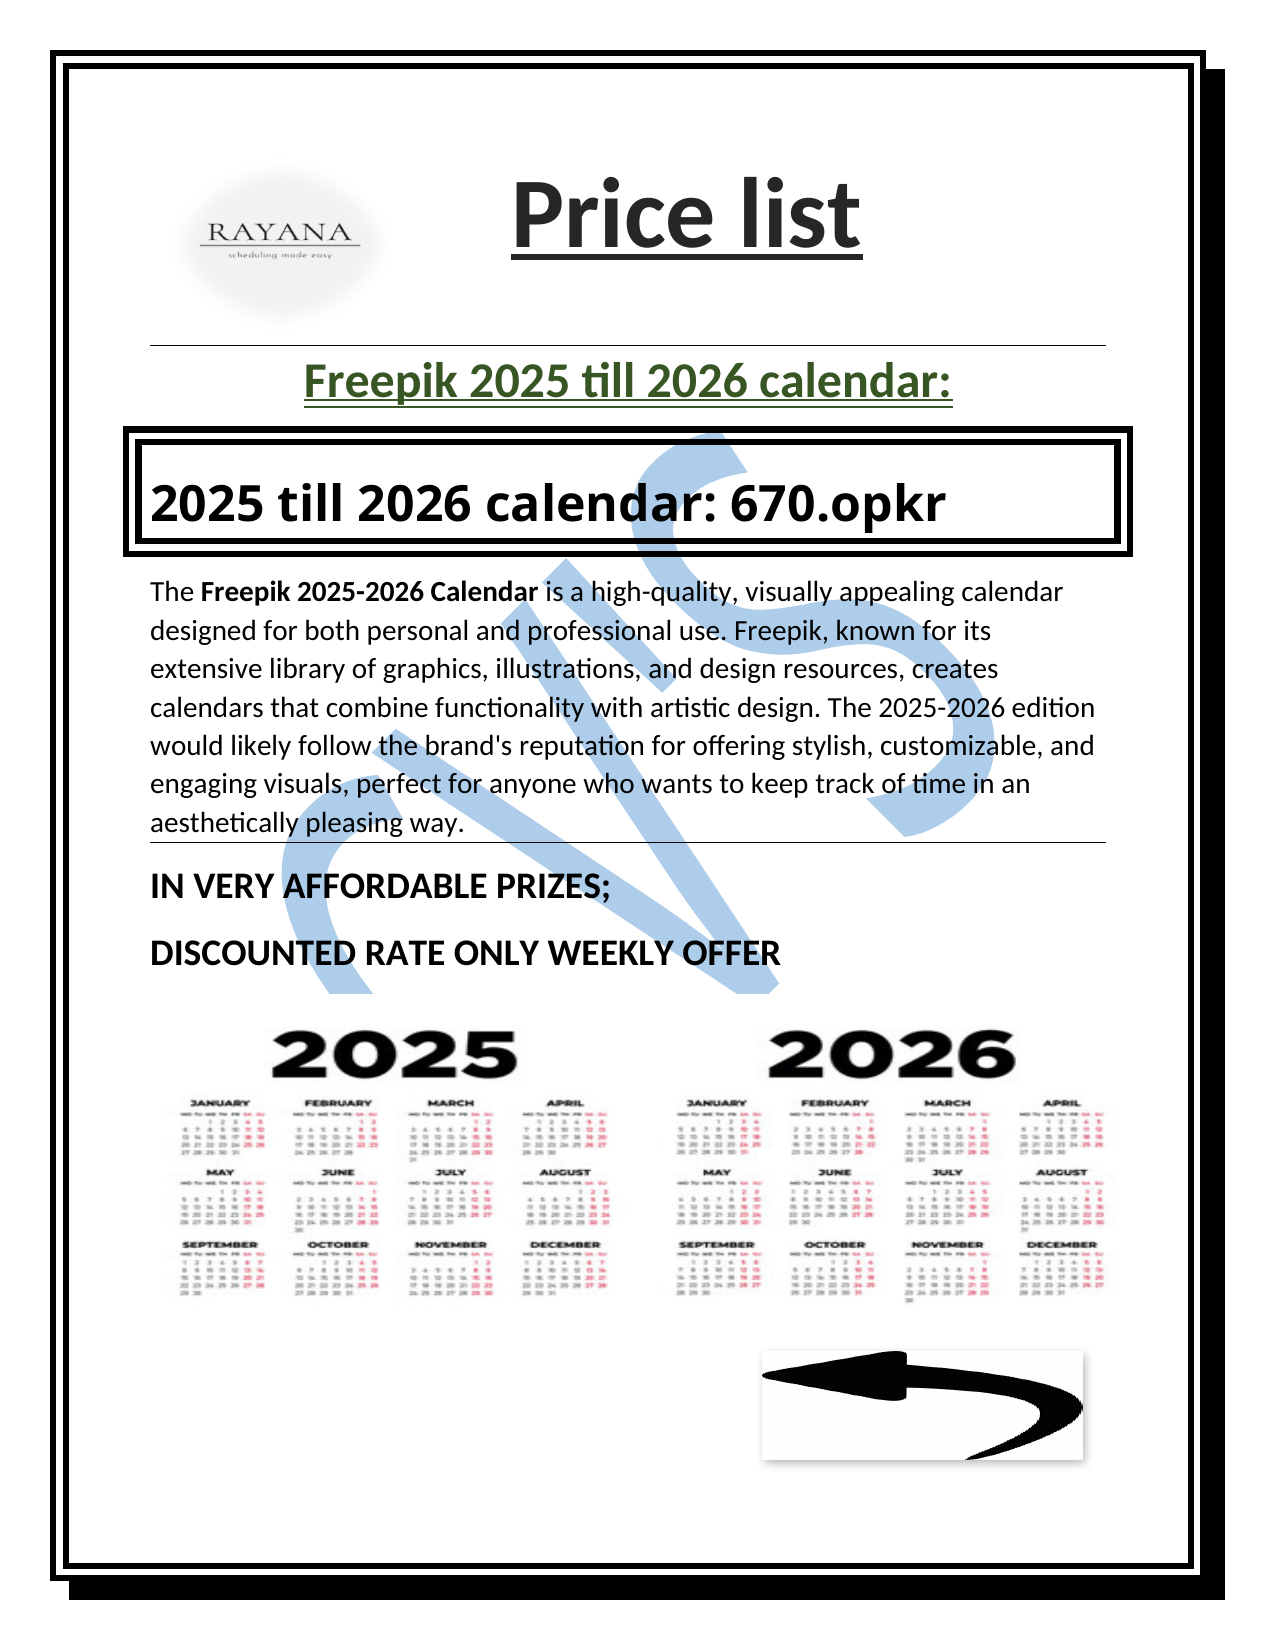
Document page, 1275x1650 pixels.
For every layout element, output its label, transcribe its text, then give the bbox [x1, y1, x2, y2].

text IN VERY AFFORDABLE PRIZES; [150, 862, 1106, 908]
text DISCOUNTED RATE ONLY WEEKLY OFFER [150, 928, 1106, 974]
picture [194, 183, 368, 306]
text 2025 till 2026 calendar: 670.opkr [129, 433, 1127, 551]
text The Freepik 2025-2026 Calendar is a high-quality, visually appealing calendar designed for both personal and professional use. Freepik, known for its extensive library of graphics, illustrations, and design resources, creates calendars that combine functionality with artistic design. The 2025-2026 edition would likely follow the brand's reputation for offering stylish, customizable, and engaging visuals, perfect for anyone who wants to keep track of time in an aesthetically pleasing way. [150, 573, 1106, 842]
text Price list [150, 150, 1106, 272]
text Freepik 2025 till 2026 calendar: [150, 346, 1106, 409]
picture [762, 1351, 1083, 1460]
picture [150, 994, 1135, 1329]
